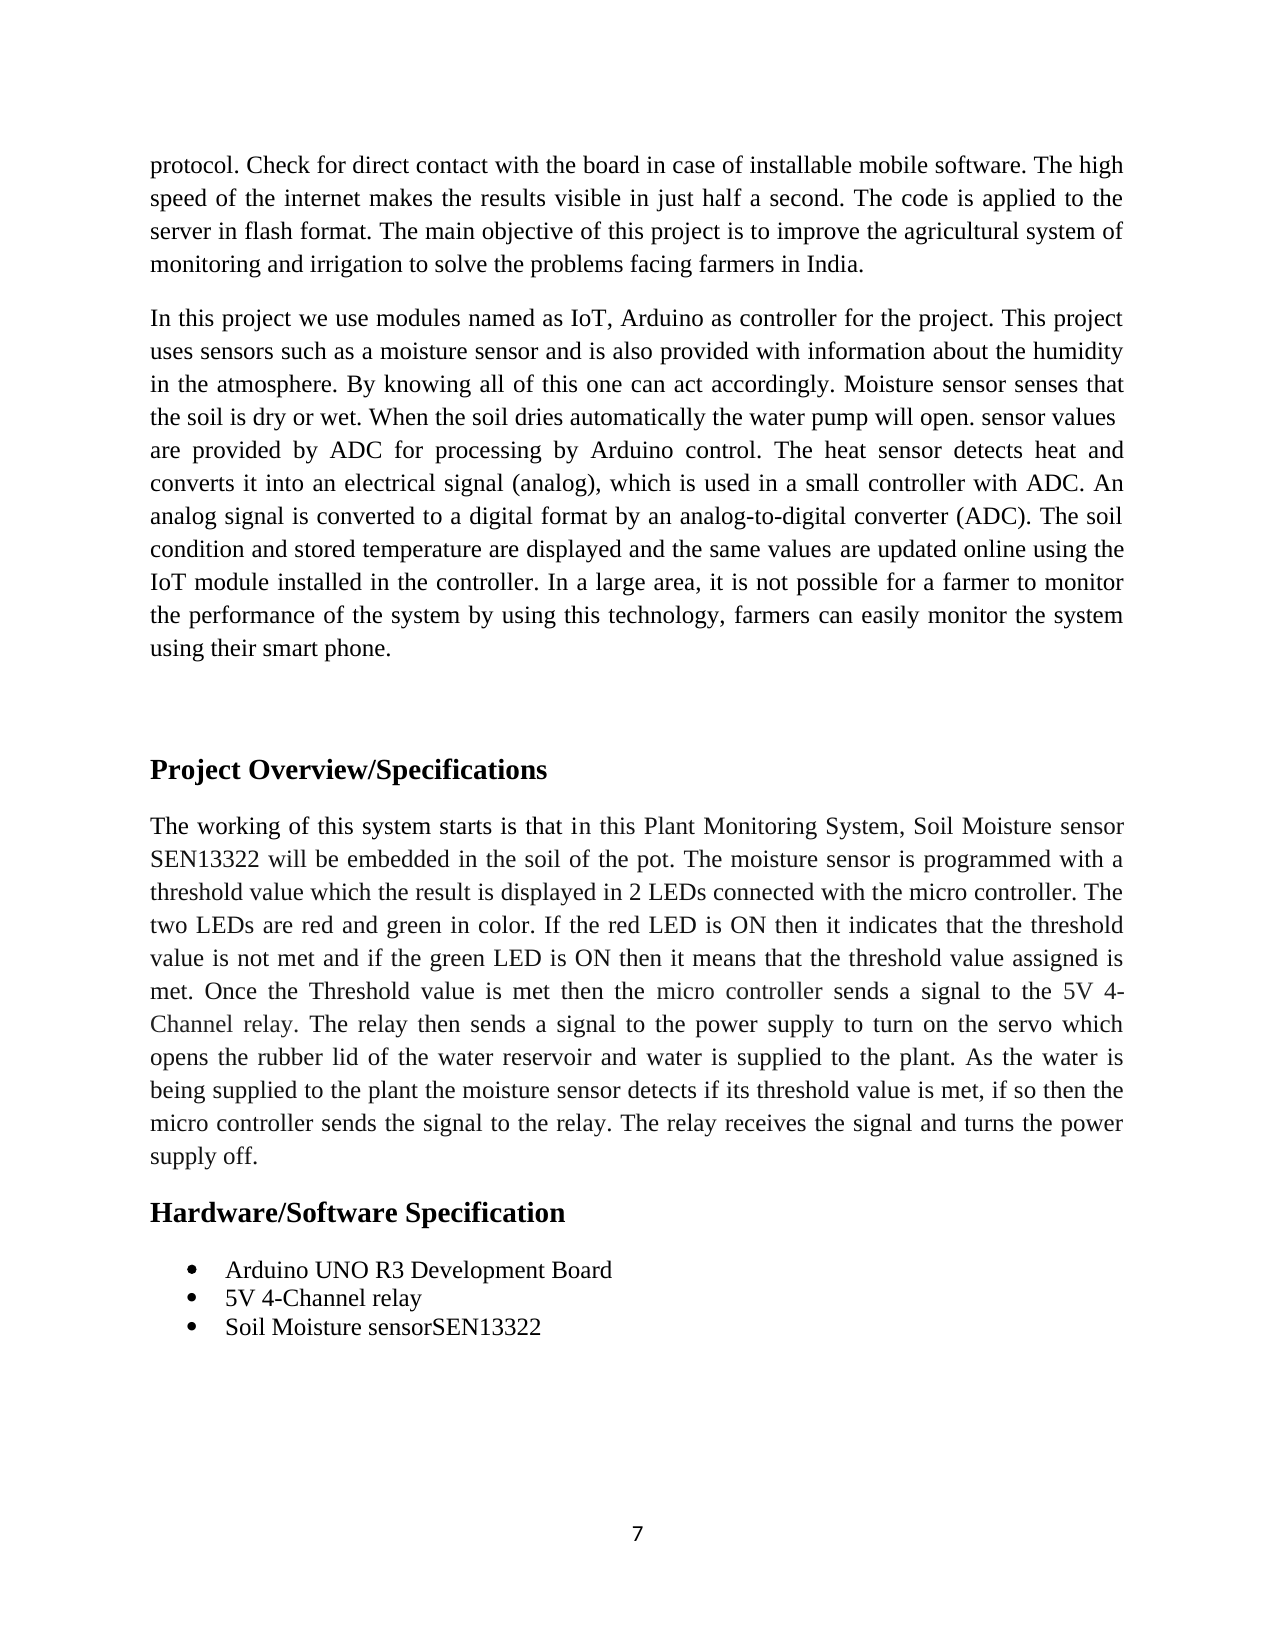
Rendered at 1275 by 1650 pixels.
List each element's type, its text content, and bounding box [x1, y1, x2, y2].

text Hardware/Software Specification [150, 1195, 1125, 1229]
list Soil Moisture sensorSEN13322 [187, 1312, 1125, 1341]
text Project Overview/Specifications [150, 752, 1125, 785]
text The working of this system starts is that in this Plant Monitoring System, Soil Moisture sensor SEN13322 will be embedded in the soil of the pot. The moisture sensor is programmed with a threshold value which the result is displayed in 2 LEDs connected with the micro controller. The two LEDs are red and green in color. If the red LED is ON then it indicates that the threshold value is not met and if the green LED is ON then it means that the threshold value assigned is met. Once the Threshold value is met then the micro controller sends a signal to the 5V 4-Channel relay. The relay then sends a signal to the power supply to turn on the servo which opens the rubber lid of the water reservoir and water is supplied to the plant. As the water is being supplied to the plant the moisture sensor detects if its threshold value is met, if so then the micro controller sends the signal to the relay. The relay receives the signal and turns the power supply off. [150, 811, 1125, 1170]
list 5V 4-Channel relay [187, 1283, 1125, 1312]
text In this project we use modules named as IoT, Arduino as controller for the project. This project uses sensors such as a moisture sensor and is also provided with information about the humidity in the atmosphere. By knowing all of this one can act accordingly. Moisture sensor senses that the soil is dry or wet. When the soil dries automatically the water pump will open. sensor values ​​are provided by ADC for processing by Arduino control. The heat sensor detects heat and converts it into an electrical signal (analog), which is used in a small controller with ADC. An analog signal is converted to a digital format by an analog-to-digital converter (ADC). The soil condition and stored temperature are displayed and the same values ​​are updated online using the IoT module installed in the controller. In a large area, it is not possible for a farmer to monitor the performance of the system by using this technology, farmers can easily monitor the system using their smart phone. [150, 303, 1125, 662]
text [150, 150, 1125, 278]
list Arduino UNO R3 Development Board [187, 1255, 1125, 1283]
